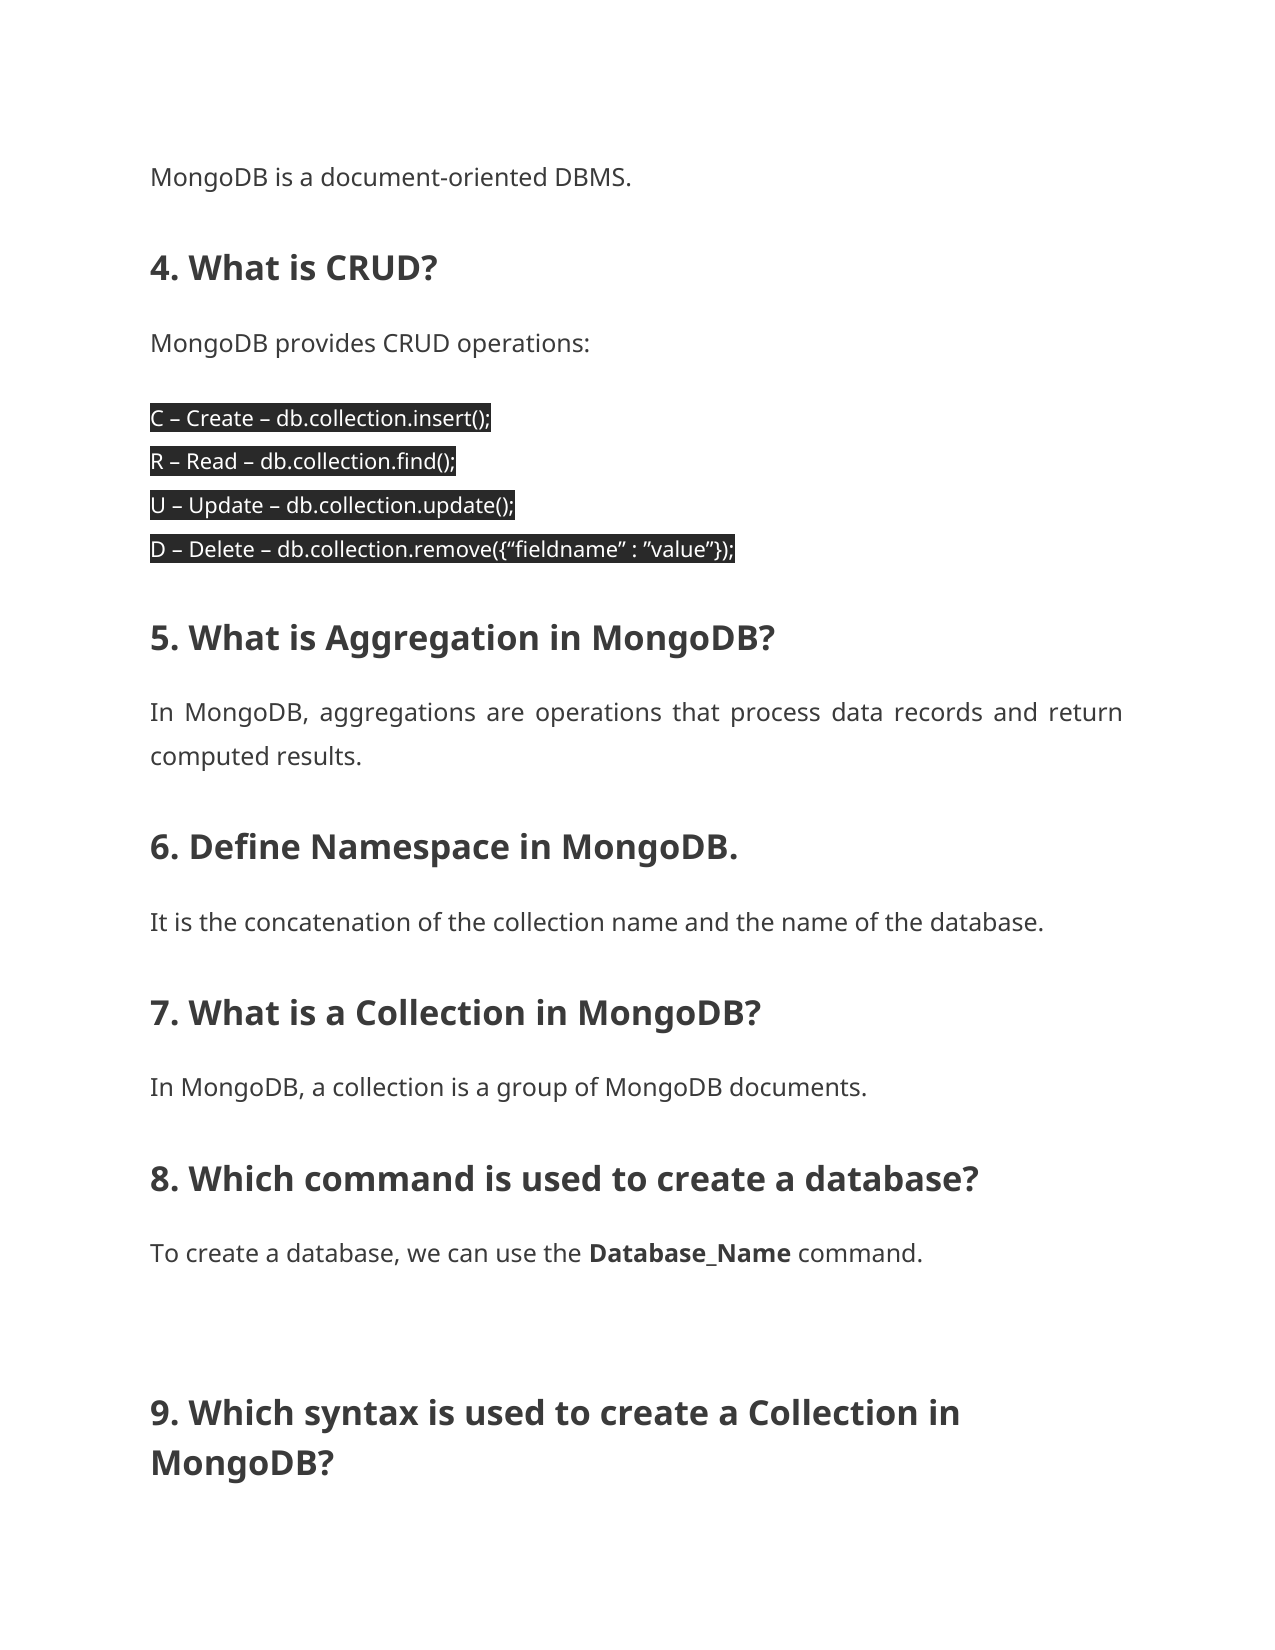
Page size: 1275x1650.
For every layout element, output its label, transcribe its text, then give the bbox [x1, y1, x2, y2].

text In MongoDB, aggregations are operations that process data records and return computed results. [150, 685, 1125, 773]
subtitle 9. Which syntax is used to create a Collection in MongoDB? [150, 1385, 1125, 1485]
subtitle 6. Define Namespace in MongoDB. [150, 820, 1125, 870]
subtitle 8. Which command is used to create a database? [150, 1151, 1125, 1201]
subtitle 5. What is Aggregation in MongoDB? [150, 610, 1125, 660]
text C – Create – db.collection.insert(); R – Read – db.collection.find(); U – Update – db.collection.update(); D – Delete – db.collection.remove({“fieldname” : ”value”}); [150, 388, 1125, 563]
text MongoDB is a document-oriented DBMS. [150, 150, 1125, 194]
text It is the concatenation of the collection name and the name of the database. [150, 895, 1125, 938]
text 4. What is CRUD? [150, 241, 1125, 291]
text To create a database, we can use the Database_Name command. [150, 1226, 1125, 1270]
subtitle 7. What is a Collection in MongoDB? [150, 985, 1125, 1035]
text MongoDB provides CRUD operations: [150, 316, 1125, 359]
text In MongoDB, a collection is a group of MongoDB documents. [150, 1060, 1125, 1104]
